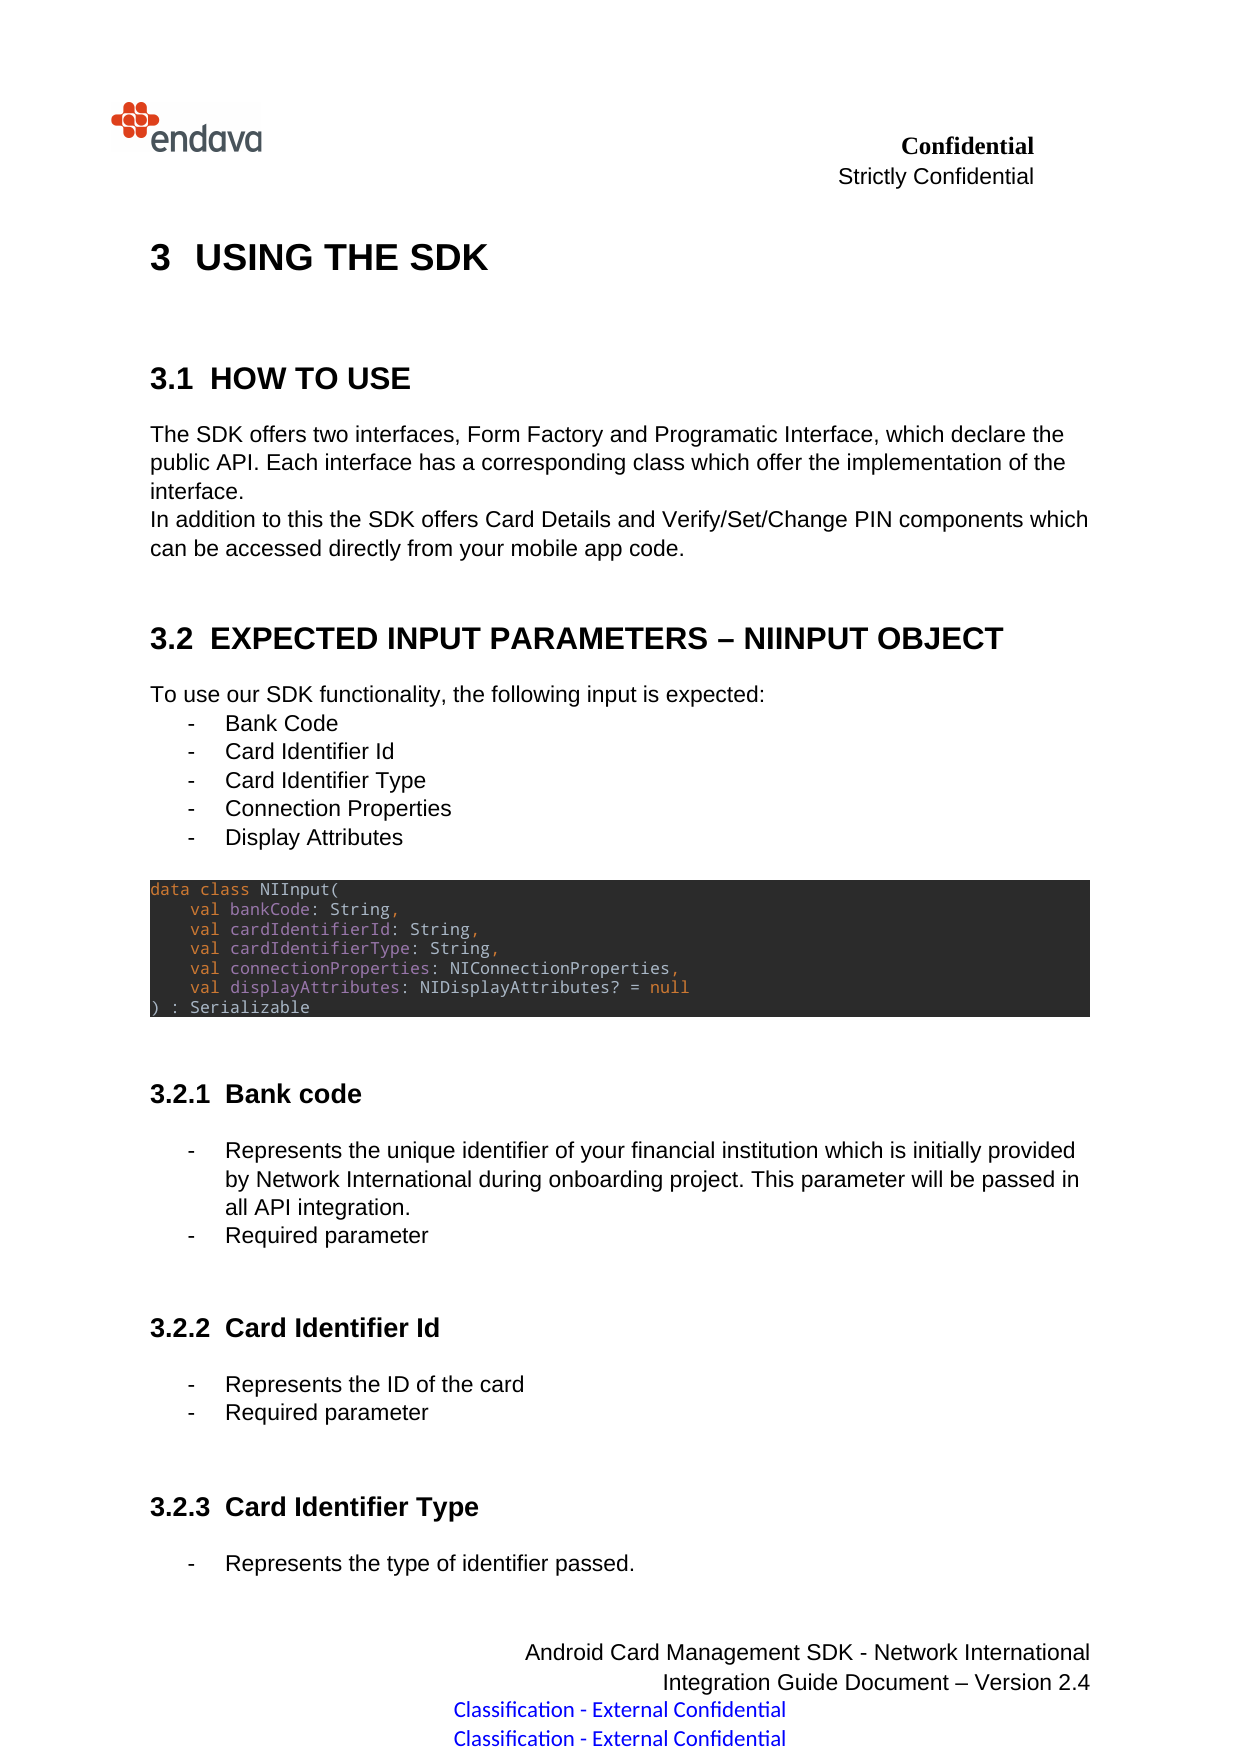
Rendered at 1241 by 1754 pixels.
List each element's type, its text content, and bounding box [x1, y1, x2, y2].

subtitle Bank code [150, 1078, 1090, 1110]
subtitle Using the SDK [150, 243, 1090, 277]
list Represents the ID of the card [187, 1371, 1090, 1397]
text In addition to this the SDK offers Card Details and Verify/Set/Change PIN components which can be accessed directly from your mobile app code. [150, 506, 1090, 561]
picture [111, 102, 262, 152]
list Connection Properties [187, 795, 1090, 821]
text To use our SDK functionality, the following input is expected: [150, 681, 1090, 708]
list Required parameter [187, 1399, 1090, 1426]
subtitle Expected Input Parameters – NIInput Object [150, 624, 1090, 656]
list Bank Code [187, 710, 1090, 736]
subtitle How to Use [150, 363, 1090, 396]
list Represents the type of identifier passed. [187, 1550, 1090, 1577]
subtitle Card Identifier Id [150, 1312, 1090, 1343]
list Required parameter [187, 1222, 1090, 1249]
list Card Identifier Id [187, 738, 1090, 764]
subtitle Card Identifier Type [150, 1491, 1090, 1523]
list Card Identifier Type [187, 767, 1090, 793]
text The SDK offers two interfaces, Form Factory and Programatic Interface, which declare the public API. Each interface has a corresponding class which offer the implementation of the interface. [150, 421, 1090, 504]
list Represents the unique identifier of your financial institution which is initially provided by Network International during onboarding project. This parameter will be passed in all API integration. [187, 1137, 1090, 1220]
list Display Attributes [187, 823, 1090, 850]
text data class NIInput( val bankCode: String, val cardIdentifierId: String, val cardIdentifierType: String, val connectionProperties: NIConnectionProperties, val displayAttributes: NIDisplayAttributes? = null ) : Serializable [150, 880, 1090, 1017]
